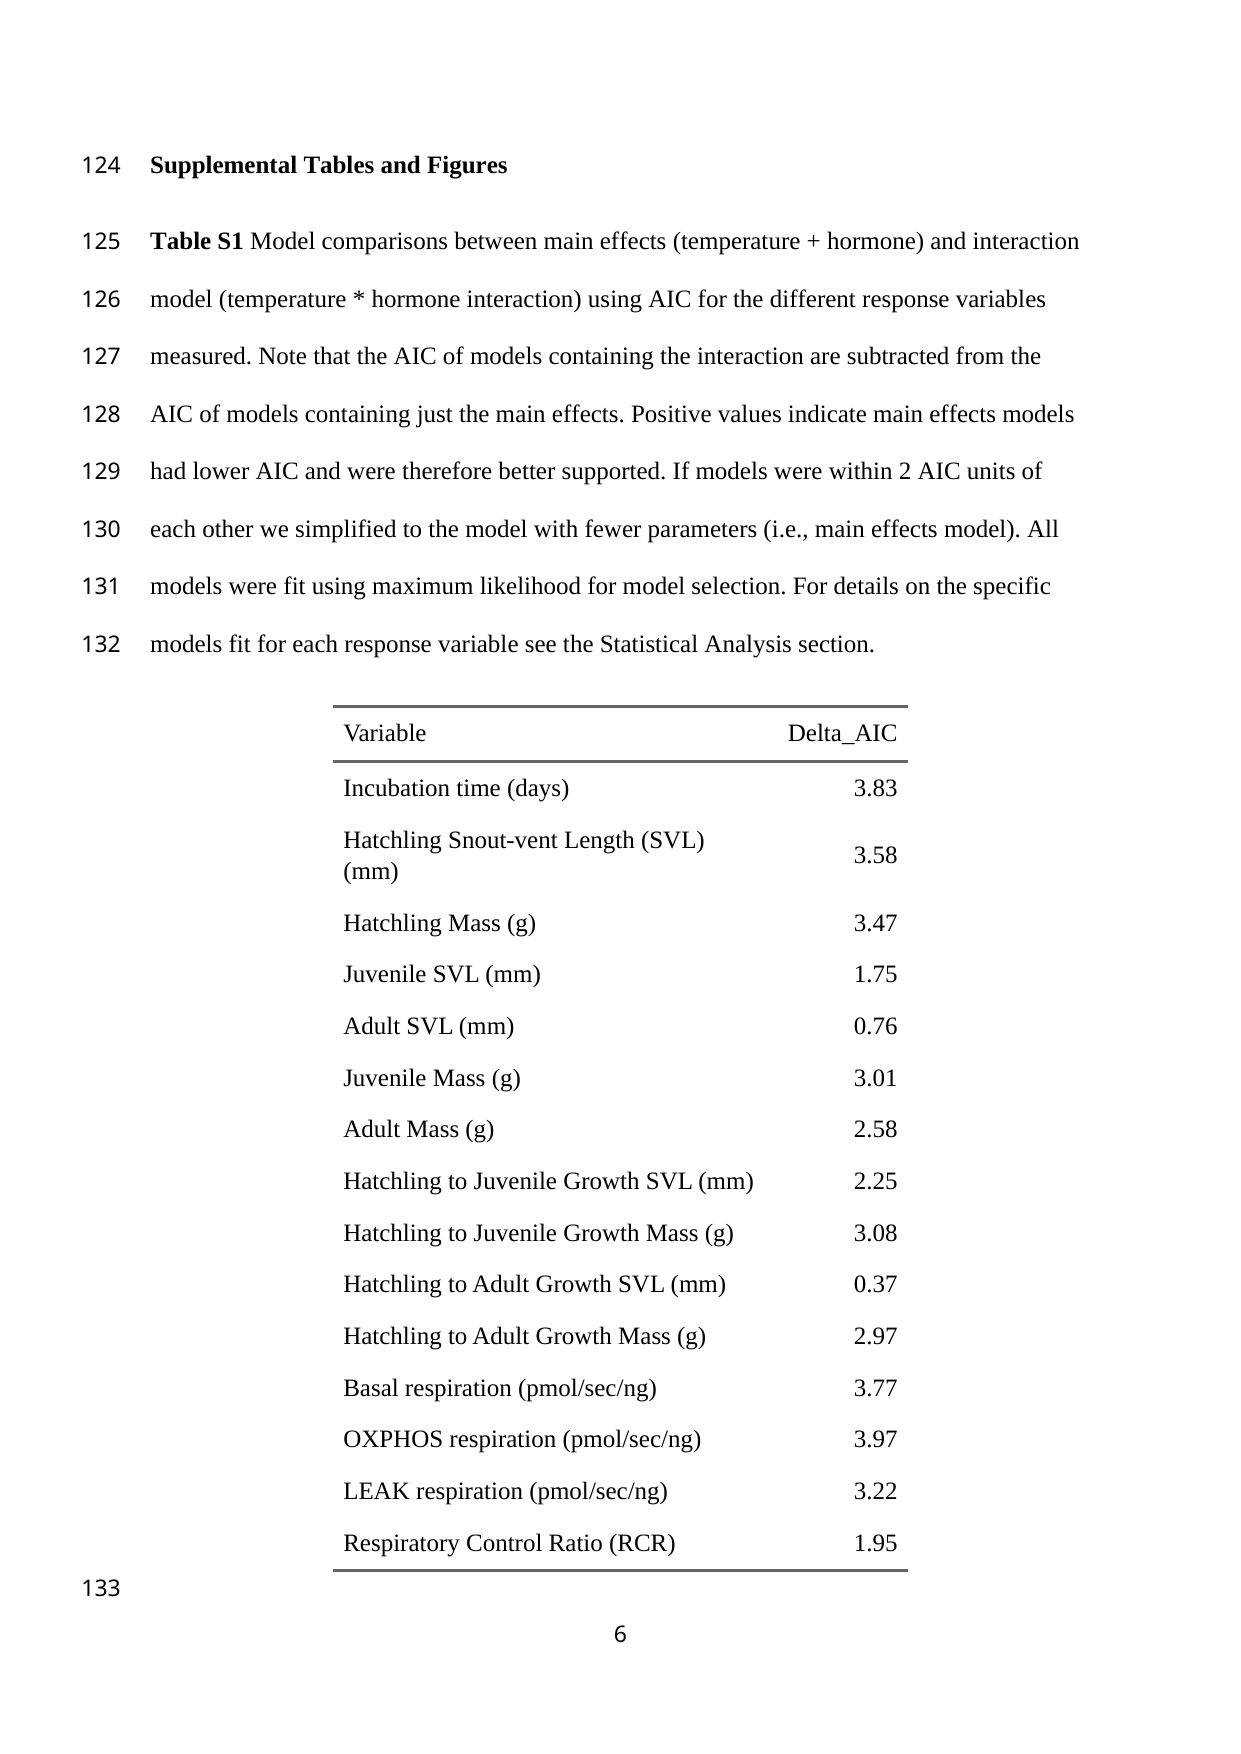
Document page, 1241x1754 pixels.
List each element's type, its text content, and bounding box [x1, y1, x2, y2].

table_cell 3.58 [777, 815, 908, 897]
table_cell 0.76 [777, 1001, 908, 1052]
table_cell 1.75 [777, 949, 908, 1001]
table_cell Adult Mass (g) [333, 1104, 777, 1156]
table_cell 2.58 [777, 1104, 908, 1156]
table_cell 3.47 [777, 897, 908, 949]
table_cell Juvenile Mass (g) [333, 1052, 777, 1104]
table_cell Hatchling to Adult Growth SVL (mm) [333, 1259, 777, 1311]
table_cell 3.77 [777, 1362, 908, 1414]
table_cell 0.37 [777, 1259, 908, 1311]
table_cell Adult SVL (mm) [333, 1001, 777, 1052]
table_cell 1.95 [777, 1517, 908, 1569]
table_header Variable [333, 708, 777, 760]
table_cell Hatchling to Juvenile Growth Mass (g) [333, 1207, 777, 1259]
table_cell Hatchling to Juvenile Growth SVL (mm) [333, 1156, 777, 1207]
table_cell Respiratory Control Ratio (RCR) [333, 1517, 777, 1569]
table_header Delta_AIC [777, 708, 908, 760]
table_cell Hatchling to Adult Growth Mass (g) [333, 1311, 777, 1362]
table_cell Incubation time (days) [333, 763, 777, 814]
table_cell 3.97 [777, 1414, 908, 1466]
text Supplemental Tables and Figures [150, 150, 1090, 179]
table_cell Basal respiration (pmol/sec/ng) [333, 1362, 777, 1414]
table_cell 2.25 [777, 1156, 908, 1207]
table_cell 3.01 [777, 1052, 908, 1104]
table_cell 3.08 [777, 1207, 908, 1259]
table_cell Juvenile SVL (mm) [333, 949, 777, 1001]
table_cell 2.97 [777, 1311, 908, 1362]
table_cell LEAK respiration (pmol/sec/ng) [333, 1466, 777, 1517]
table_cell 3.22 [777, 1466, 908, 1517]
table_cell OXPHOS respiration (pmol/sec/ng) [333, 1414, 777, 1466]
table_cell Hatchling Mass (g) [333, 897, 777, 949]
table_cell Hatchling Snout-vent Length (SVL) (mm) [333, 815, 777, 897]
table_cell 3.83 [777, 763, 908, 814]
text Table S1 Model comparisons between main effects (temperature + hormone) and interaction model (temperature * hormone interaction) using AIC for the different response variables measured. Note that the AIC of models containing the interaction are subtracted from the AIC of models containing just the main effects. Positive values indicate main effects models had lower AIC and were therefore better supported. If models were within 2 AIC units of each other we simplified to the model with fewer parameters (i.e., main effects model). All models were fit using maximum likelihood for model selection. For details on the specific models fit for each response variable see the Statistical Analysis section. [150, 226, 1090, 657]
